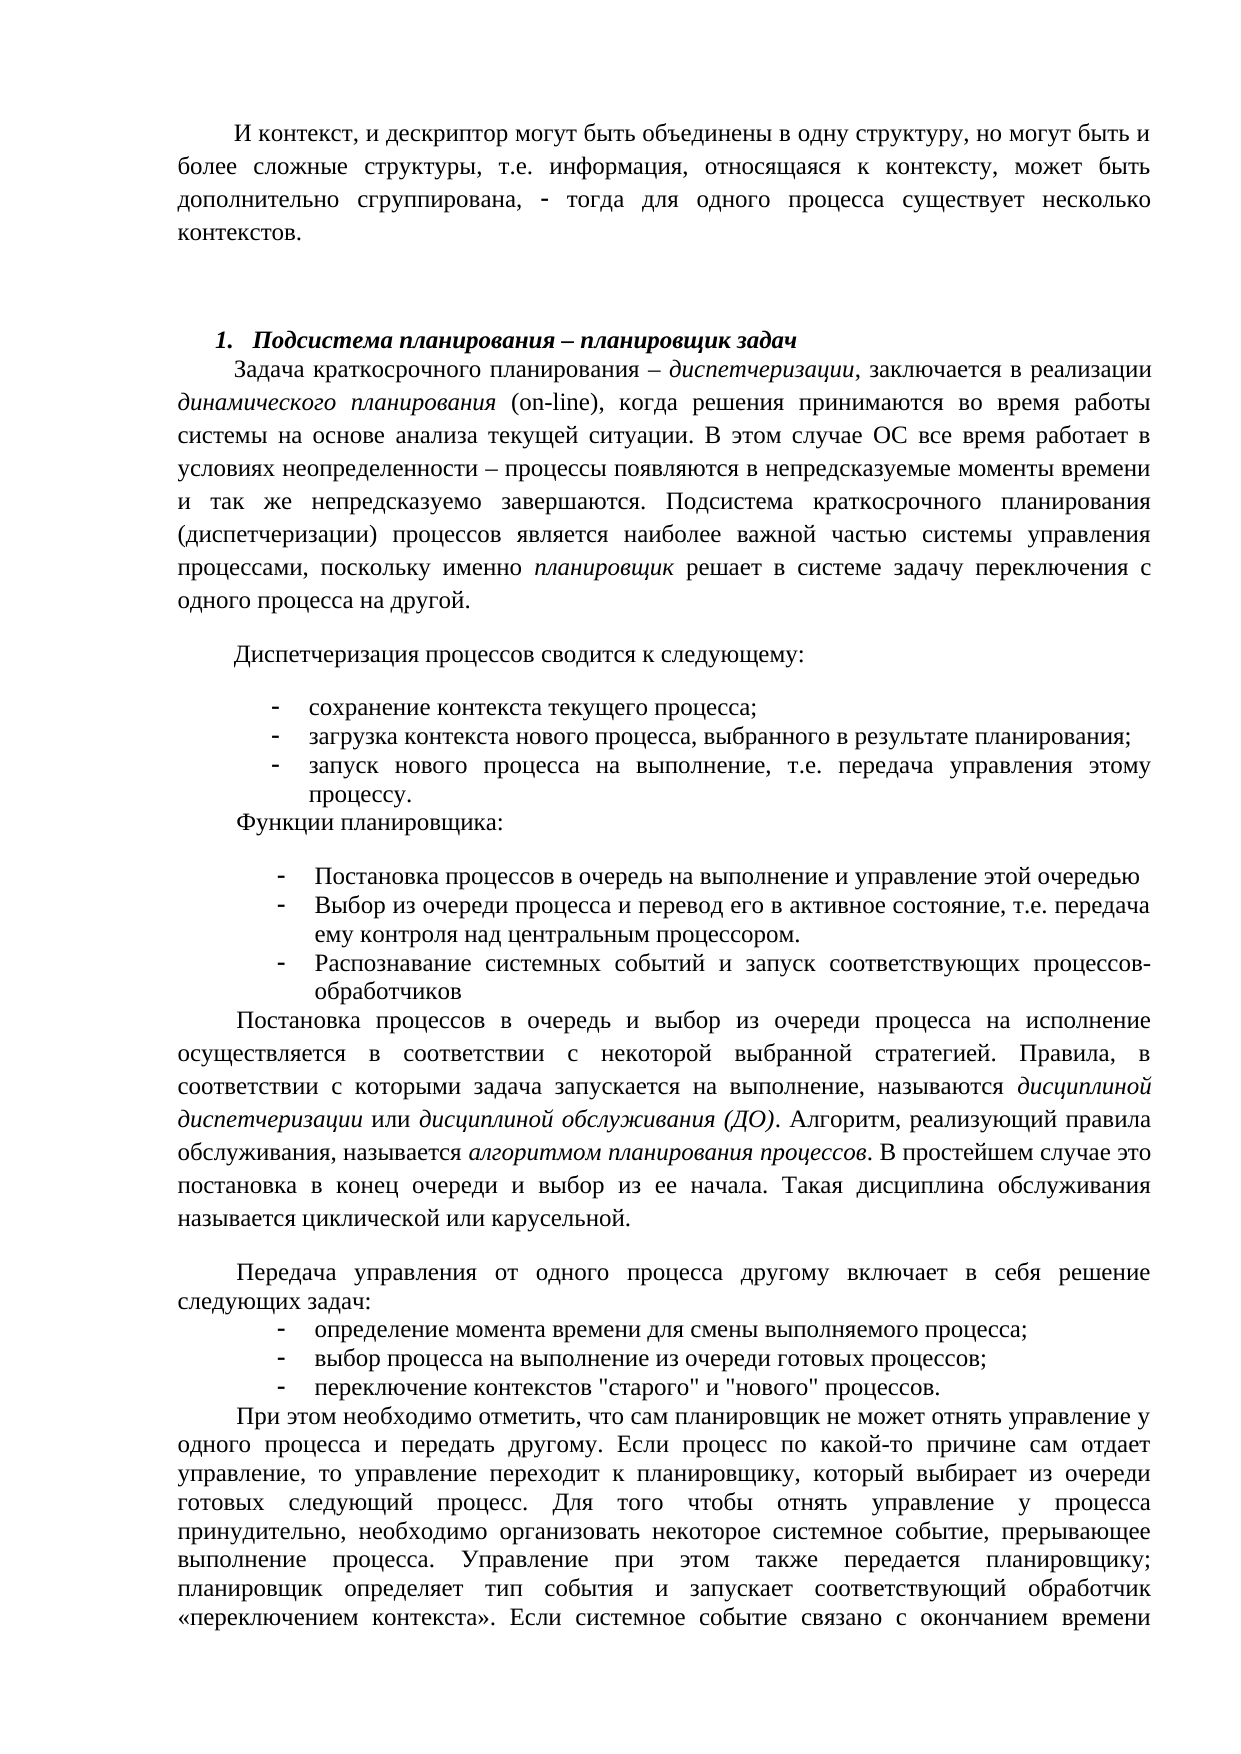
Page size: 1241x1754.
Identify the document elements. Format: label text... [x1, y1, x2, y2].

list Распознавание системных событий и запуск соответствующих процессов-обработчиков [277, 948, 1152, 1005]
list определение момента времени для смены выполняемого процесса; [277, 1314, 1152, 1343]
text Передача управления от одного процесса другому включает в себя решение следующих задач: [177, 1257, 1152, 1314]
list выбор процесса на выполнение из очереди готовых процессов; [277, 1343, 1152, 1372]
list Подсистема планирования – планировщик задач [215, 325, 1152, 354]
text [177, 1401, 1152, 1631]
list Постановка процессов в очередь на выполнение и управление этой очередью [277, 861, 1152, 890]
text И контекст, и дескриптор могут быть объединены в одну структуру, но могут быть и более сложные структуры, т.е. информация, относящаяся к контексту, может быть дополнительно сгруппирована, тогда для одного процесса существует несколько контекстов. [177, 118, 1152, 246]
list сохранение контекста текущего процесса; [271, 692, 1152, 721]
list переключение контекстов "старого" и "нового" процессов. [277, 1372, 1152, 1401]
text Задача краткосрочного планирования – диспетчеризации, заключается в реализации динамического планирования (on-line), когда решения принимаются во время работы системы на основе анализа текущей ситуации. В этом случае ОС все время работает в условиях неопределенности – процессы появляются в непредсказуемые моменты времени и так же непредсказуемо завершаются. Подсистема краткосрочного планирования (диспетчеризации) процессов является наиболее важной частью системы управления процессами, поскольку именно планировщик решает в системе задачу переключения с одного процесса на другой. [177, 354, 1152, 613]
list Функции планировщика: [177, 807, 1152, 836]
text Постановка процессов в очередь и выбор из очереди процесса на исполнение осуществляется в соответствии с некоторой выбранной стратегией. Правила, в соответствии с которыми задача запускается на выполнение, называются дисциплиной диспетчеризации или дисциплиной обслуживания (ДО). Алгоритм, реализующий правила обслуживания, называется алгоритмом планирования процессов. В простейшем случае это постановка в конец очереди и выбор из ее начала. Такая дисциплина обслуживания называется циклической или карусельной. [177, 1005, 1152, 1232]
text Диспетчеризация процессов сводится к следующему: [177, 639, 1152, 667]
list запуск нового процесса на выполнение, т.е. передача управления этому процессу. [271, 750, 1152, 807]
list загрузка контекста нового процесса, выбранного в результате планирования; [271, 721, 1152, 750]
list Выбор из очереди процесса и перевод его в активное состояние, т.е. передача ему контроля над центральным процессором. [277, 890, 1152, 948]
